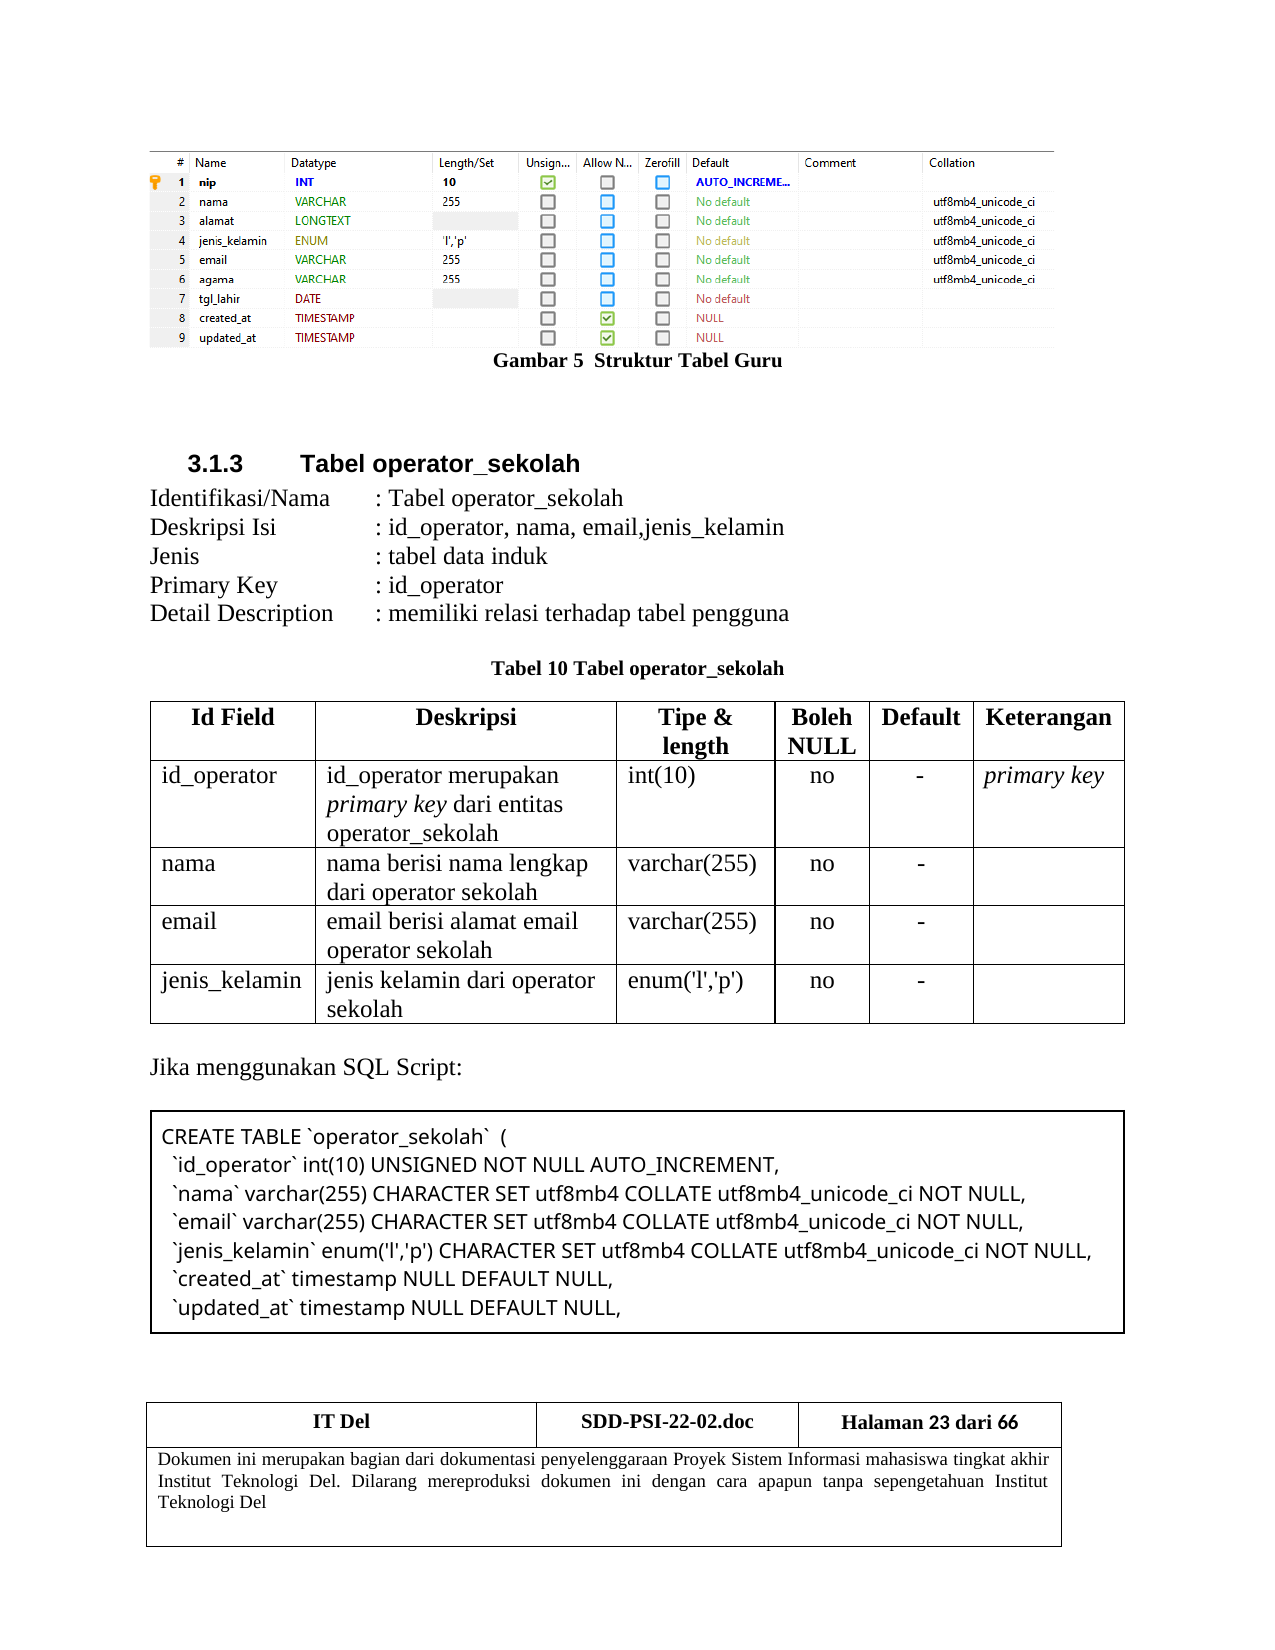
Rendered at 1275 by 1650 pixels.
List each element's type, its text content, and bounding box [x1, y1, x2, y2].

table_cell - [870, 906, 973, 964]
table_cell no [776, 761, 869, 847]
table_header Keterangan [974, 702, 1124, 759]
table_header Id Field [151, 702, 315, 759]
table_header Default [870, 702, 973, 759]
table_cell varchar(255) [617, 848, 774, 905]
text Deskripsi Isi : id_operator, nama, email,jenis_kelamin [149, 512, 1125, 541]
table_cell - [870, 965, 973, 1022]
text Jika menggunakan SQL Script: [149, 1052, 1125, 1081]
text Jenis : tabel data induk [149, 541, 1125, 570]
table_cell no [776, 906, 869, 964]
table_cell int(10) [617, 761, 774, 847]
table_cell - [870, 848, 973, 905]
table_cell jenis kelamin dari operator sekolah [316, 965, 616, 1022]
table_cell [974, 848, 1124, 905]
table_header Tipe & length [617, 702, 774, 759]
list Tabel operator_sekolah [187, 448, 1125, 477]
table_cell email berisi alamat email operator sekolah [316, 906, 616, 964]
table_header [152, 1112, 1123, 1332]
table_cell no [776, 965, 869, 1022]
text Tabel 10 Tabel operator_sekolah [150, 656, 1125, 680]
text Detail Description : memiliki relasi terhadap tabel pengguna [149, 598, 1125, 627]
table_cell id_operator merupakan primary key dari entitas operator_sekolah [316, 761, 616, 847]
table_header Deskripsi [316, 702, 616, 759]
table_cell id_operator [151, 761, 315, 847]
table_cell - [870, 761, 973, 847]
text Primary Key : id_operator [149, 570, 1125, 598]
text Identifikasi/Nama : Tabel operator_sekolah [149, 483, 1125, 512]
table_cell [974, 965, 1124, 1022]
text Gambar 5 Struktur Tabel Guru [150, 348, 1125, 372]
table_cell [974, 906, 1124, 964]
picture [149, 150, 1055, 349]
table_cell nama [151, 848, 315, 905]
table_cell varchar(255) [617, 906, 774, 964]
table_cell no [776, 848, 869, 905]
table_cell primary key [974, 761, 1124, 847]
table_cell jenis_kelamin [151, 965, 315, 1022]
table_cell enum('l','p') [617, 965, 774, 1022]
table_cell email [151, 906, 315, 964]
table_header Boleh NULL [776, 702, 869, 759]
table_cell nama berisi nama lengkap dari operator sekolah [316, 848, 616, 905]
